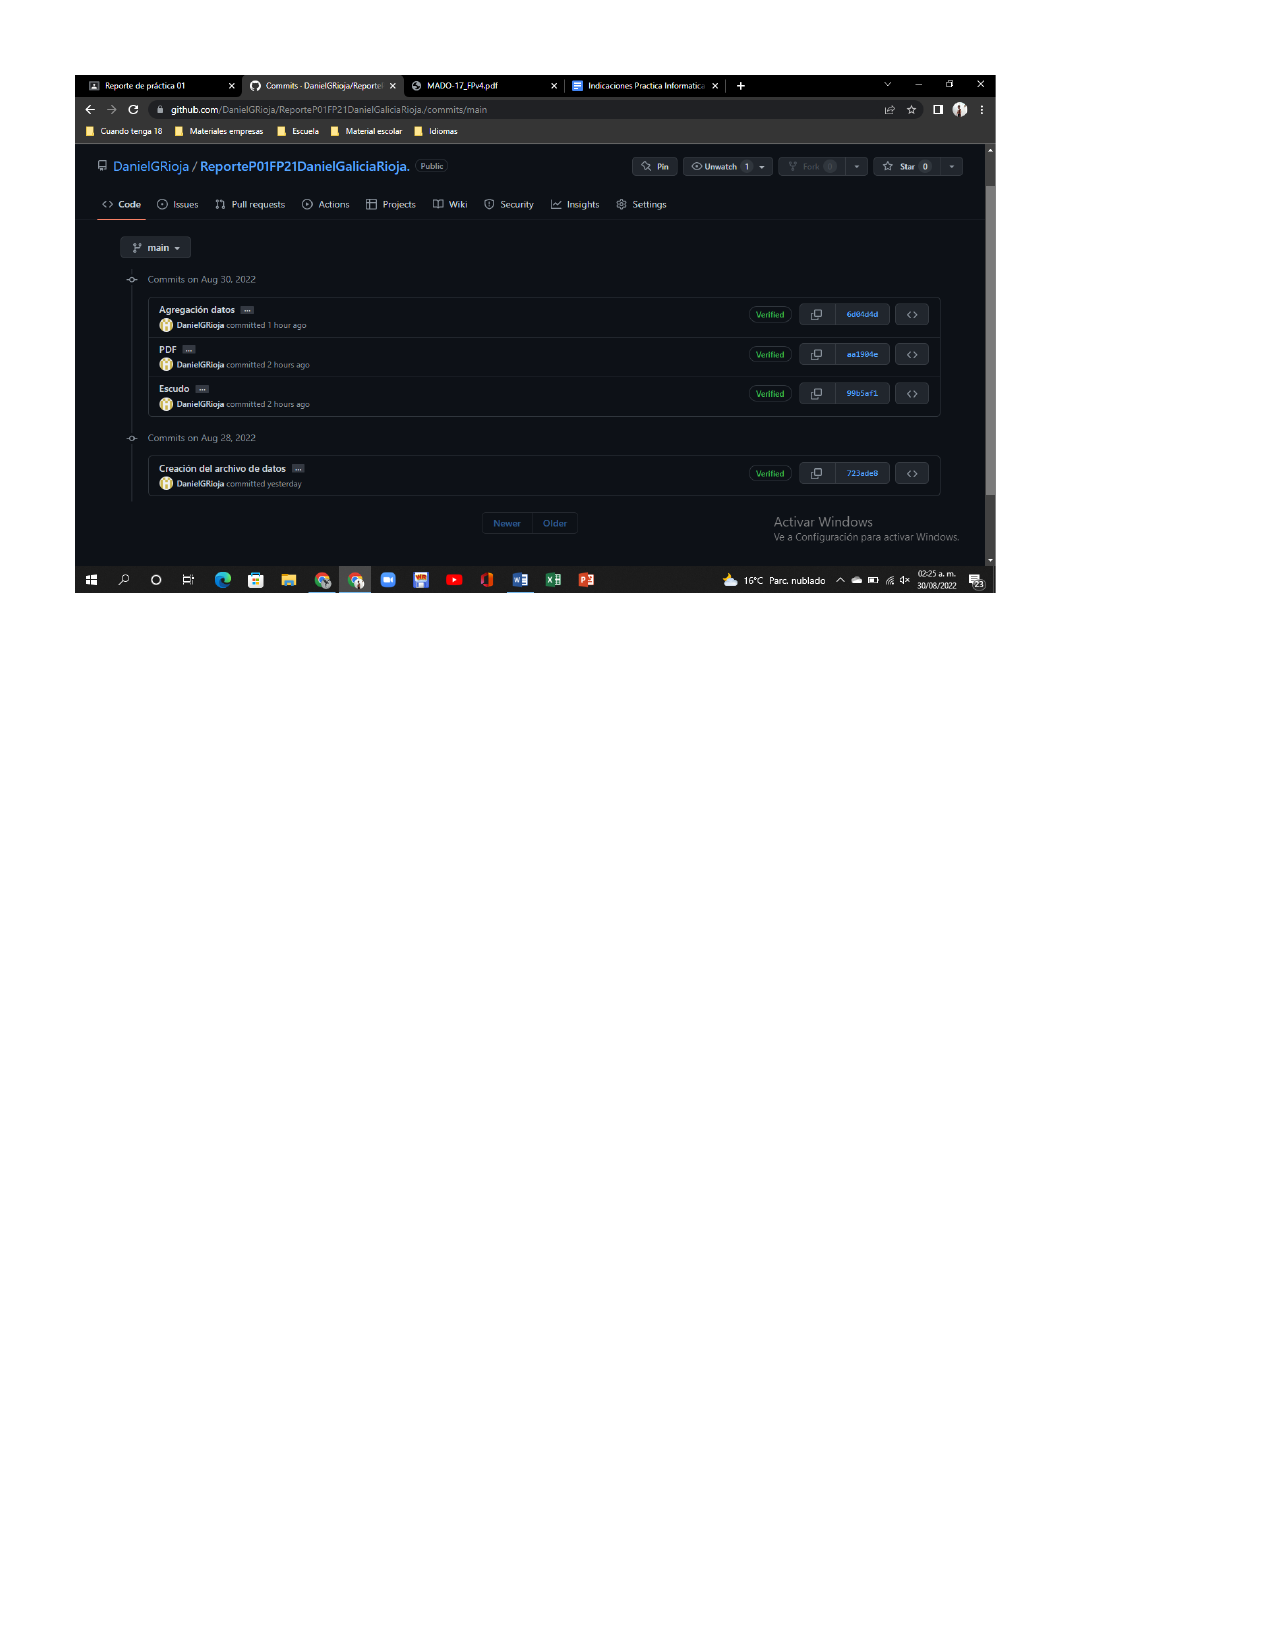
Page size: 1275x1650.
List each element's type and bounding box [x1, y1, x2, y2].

picture [75, 75, 996, 593]
